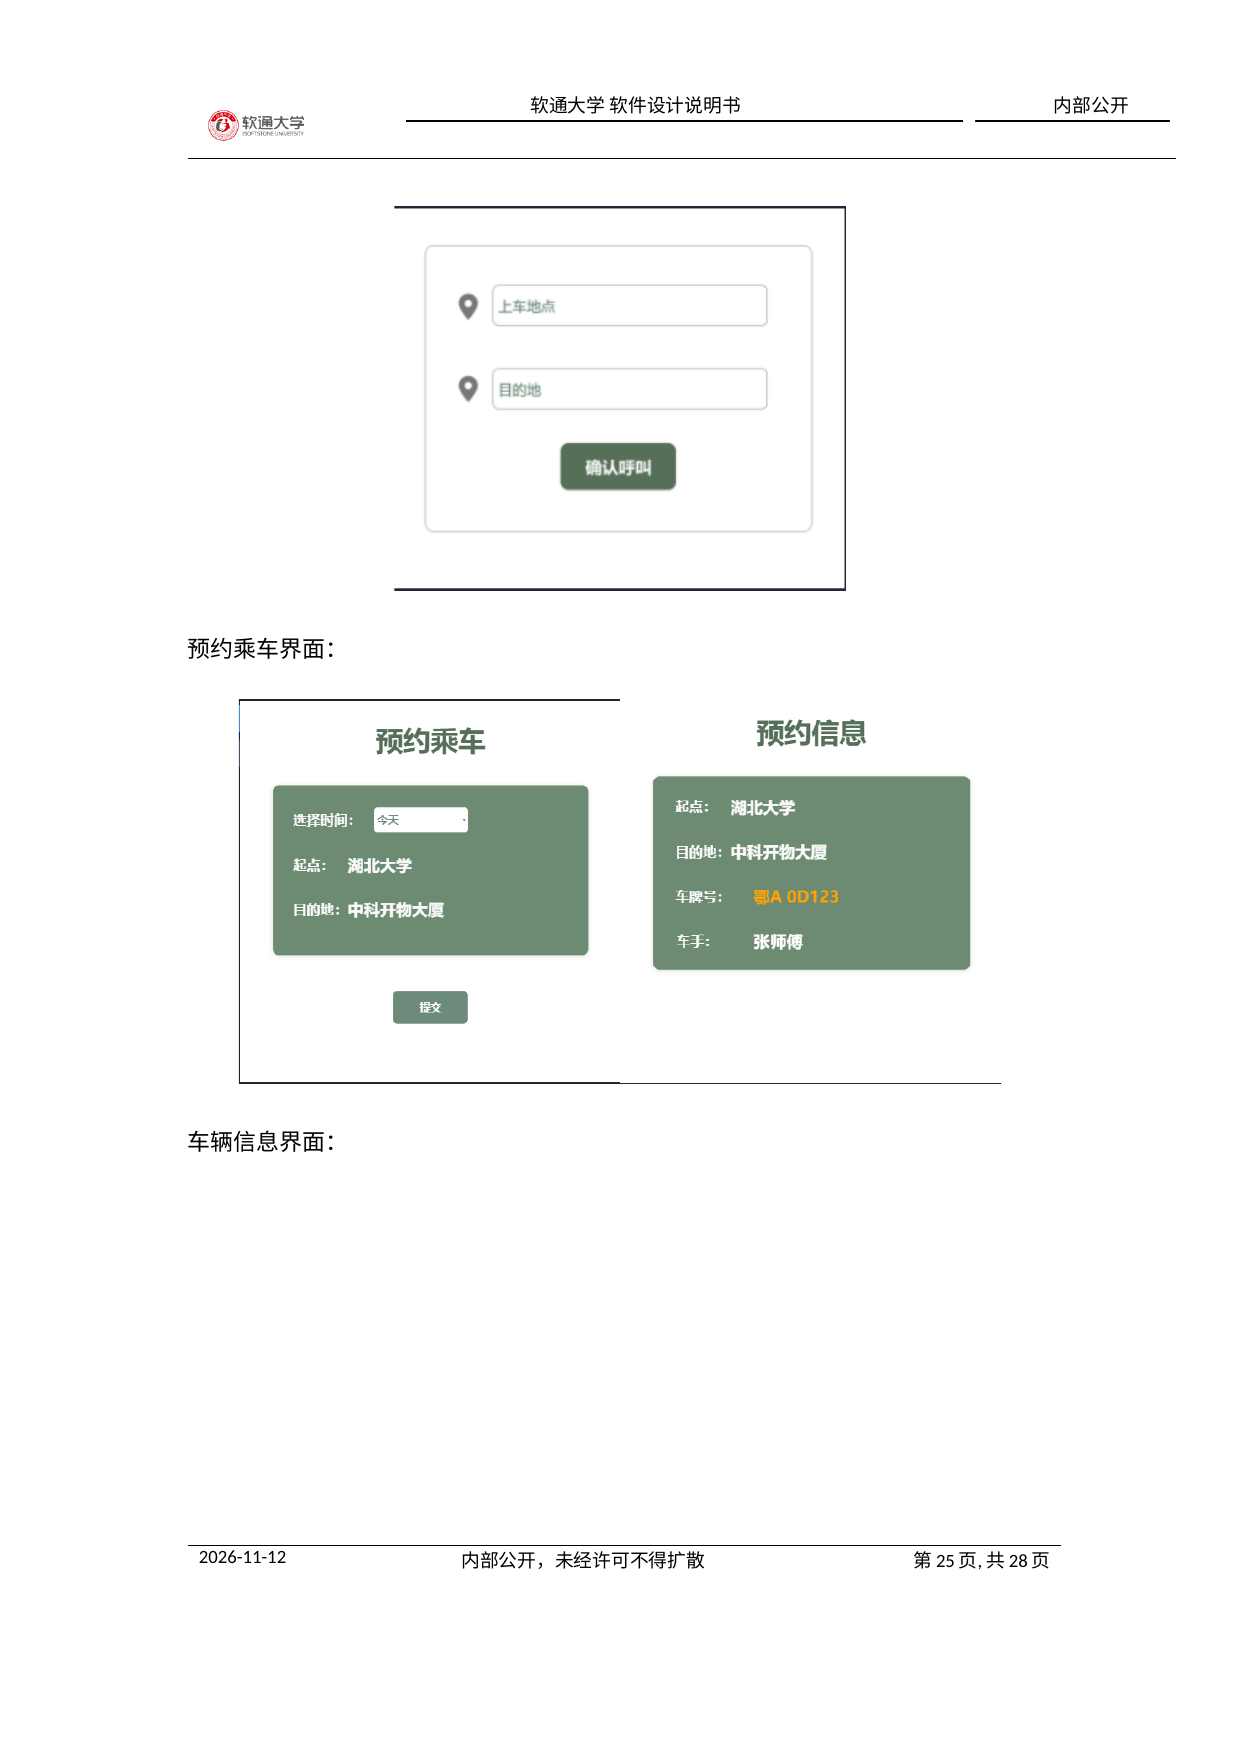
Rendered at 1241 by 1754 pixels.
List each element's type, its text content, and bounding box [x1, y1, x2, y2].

picture [394, 206, 846, 591]
text 车辆信息界面： [187, 1108, 1053, 1173]
picture [238, 699, 1002, 1084]
text 预约乘车界面： [187, 615, 1053, 680]
picture [193, 88, 319, 159]
